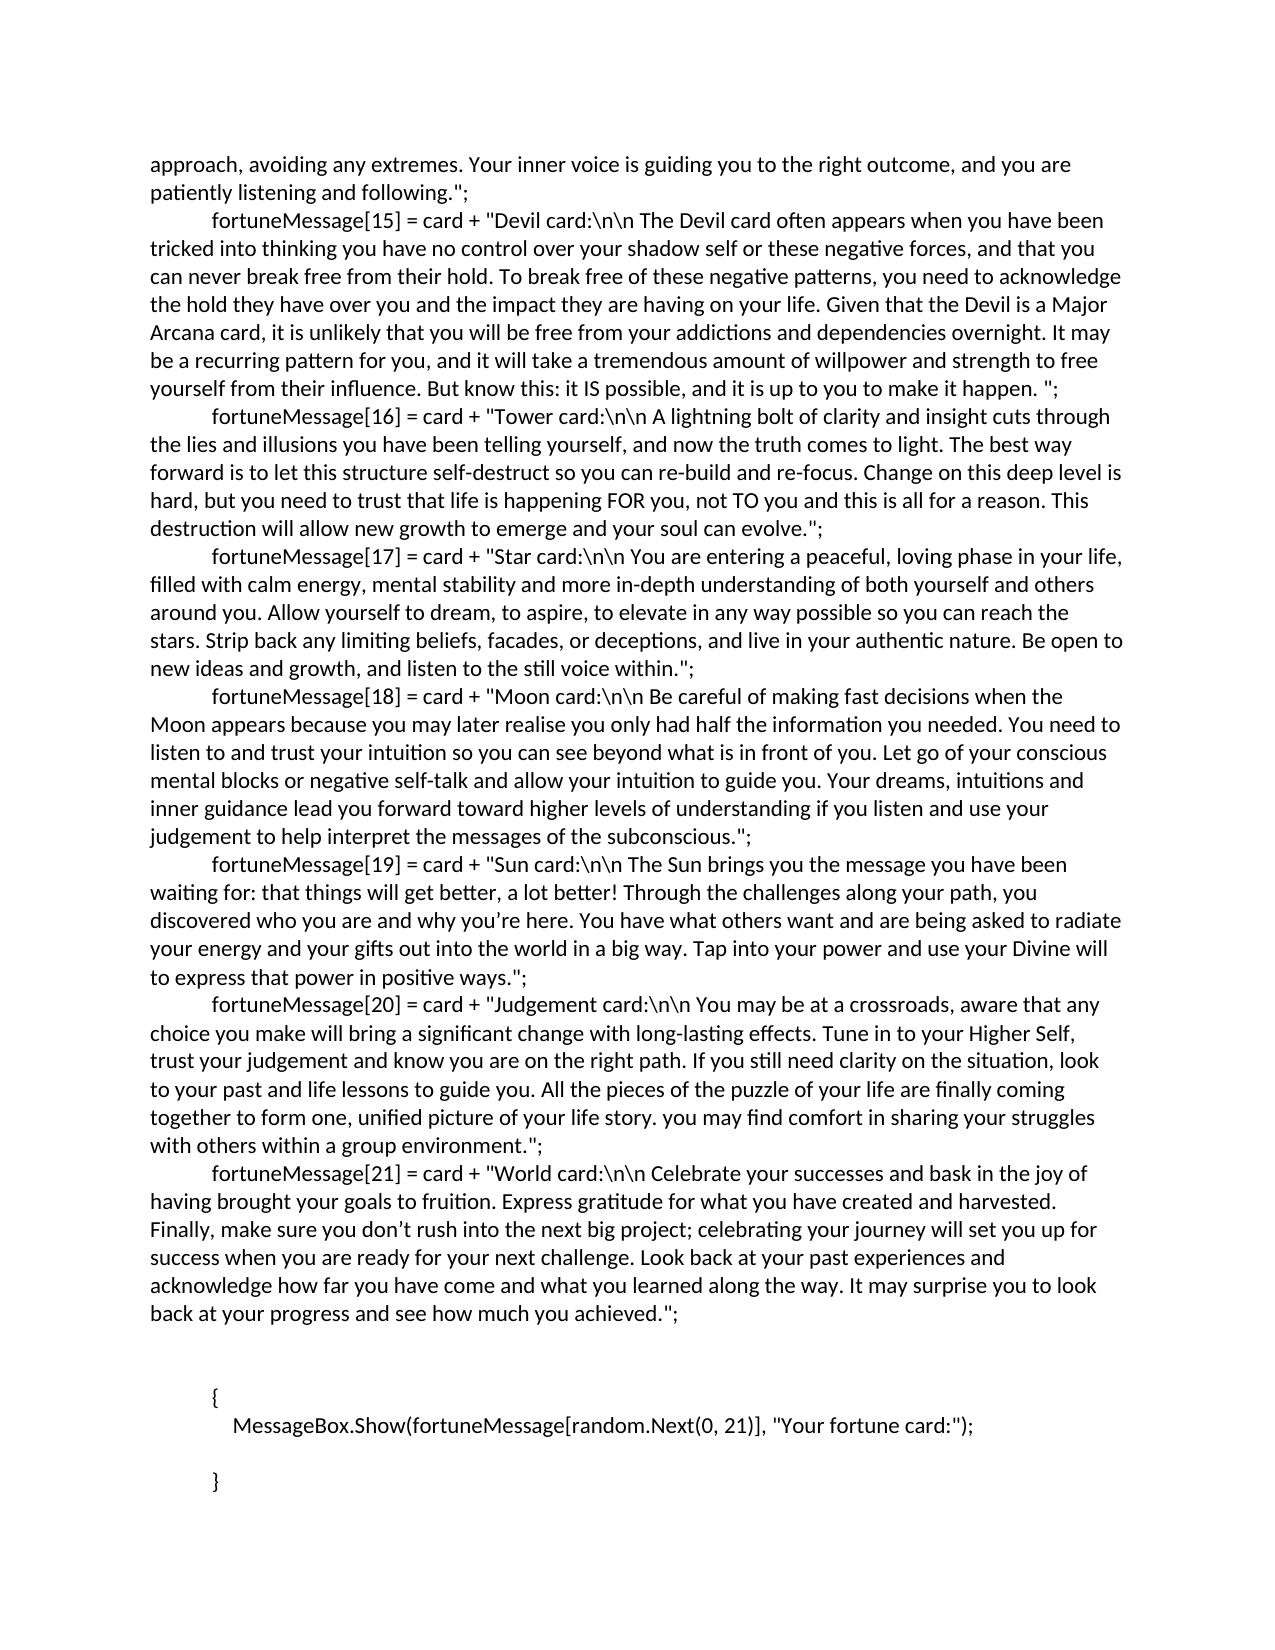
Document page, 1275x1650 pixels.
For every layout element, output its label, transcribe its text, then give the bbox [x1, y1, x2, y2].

text } [150, 1467, 1125, 1495]
text { [150, 1383, 1125, 1411]
text fortuneMessage[17] = card + "Star card:\n\n You are entering a peaceful, loving phase in your life, filled with calm energy, mental stability and more in-depth understanding of both yourself and others around you. Allow yourself to dream, to aspire, to elevate in any way possible so you can reach the stars. Strip back any limiting beliefs, facades, or deceptions, and live in your authentic nature. Be open to new ideas and growth, and listen to the still voice within."; [150, 542, 1125, 682]
text fortuneMessage[20] = card + "Judgement card:\n\n You may be at a crossroads, aware that any choice you make will bring a significant change with long-lasting effects. Tune in to your Higher Self, trust your judgement and know you are on the right path. If you still need clarity on the situation, look to your past and life lessons to guide you. All the pieces of the puzzle of your life are finally coming together to form one, unified picture of your life story. you may find comfort in sharing your struggles with others within a group environment."; [150, 991, 1125, 1159]
text fortuneMessage[21] = card + "World card:\n\n Celebrate your successes and bask in the joy of having brought your goals to fruition. Express gratitude for what you have created and harvested. Finally, make sure you don’t rush into the next big project; celebrating your journey will set you up for success when you are ready for your next challenge. Look back at your past experiences and acknowledge how far you have come and what you learned along the way. It may surprise you to look back at your progress and see how much you achieved."; [150, 1159, 1125, 1327]
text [150, 150, 1125, 206]
text fortuneMessage[16] = card + "Tower card:\n\n A lightning bolt of clarity and insight cuts through the lies and illusions you have been telling yourself, and now the truth comes to light. The best way forward is to let this structure self-destruct so you can re-build and re-focus. Change on this deep level is hard, but you need to trust that life is happening FOR you, not TO you and this is all for a reason. This destruction will allow new growth to emerge and your soul can evolve."; [150, 402, 1125, 542]
text fortuneMessage[15] = card + "Devil card:\n\n The Devil card often appears when you have been tricked into thinking you have no control over your shadow self or these negative forces, and that you can never break free from their hold. To break free of these negative patterns, you need to acknowledge the hold they have over you and the impact they are having on your life. Given that the Devil is a Major Arcana card, it is unlikely that you will be free from your addictions and dependencies overnight. It may be a recurring pattern for you, and it will take a tremendous amount of willpower and strength to free yourself from their influence. But know this: it IS possible, and it is up to you to make it happen. "; [150, 206, 1125, 402]
text MessageBox.Show(fortuneMessage[random.Next(0, 21)], "Your fortune card:"); [150, 1411, 1125, 1439]
text fortuneMessage[19] = card + "Sun card:\n\n The Sun brings you the message you have been waiting for: that things will get better, a lot better! Through the challenges along your path, you discovered who you are and why you’re here. You have what others want and are being asked to radiate your energy and your gifts out into the world in a big way. Tap into your power and use your Divine will to express that power in positive ways."; [150, 851, 1125, 991]
text fortuneMessage[18] = card + "Moon card:\n\n Be careful of making fast decisions when the Moon appears because you may later realise you only had half the information you needed. You need to listen to and trust your intuition so you can see beyond what is in front of you. Let go of your conscious mental blocks or negative self-talk and allow your intuition to guide you. Your dreams, intuitions and inner guidance lead you forward toward higher levels of understanding if you listen and use your judgement to help interpret the messages of the subconscious."; [150, 682, 1125, 851]
